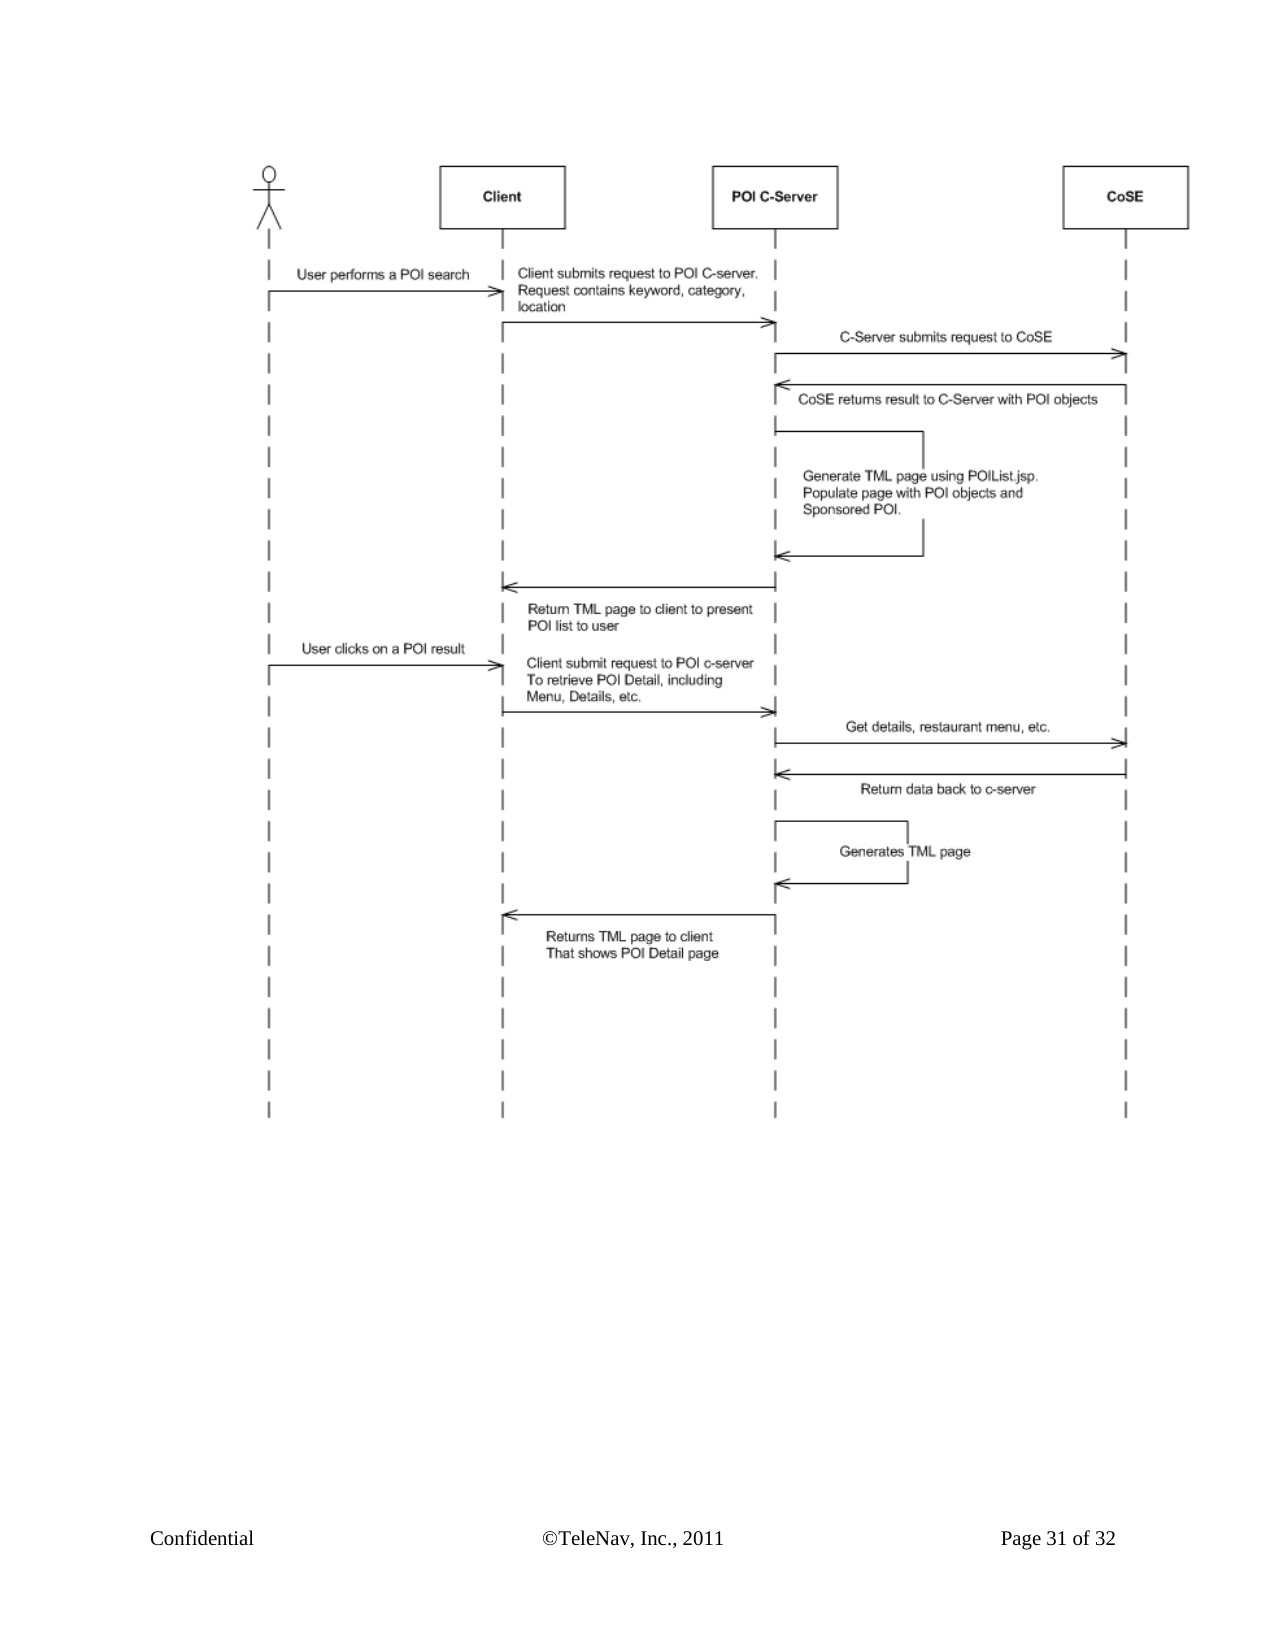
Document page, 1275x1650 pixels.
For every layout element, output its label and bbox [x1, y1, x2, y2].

picture [225, 150, 1200, 1152]
